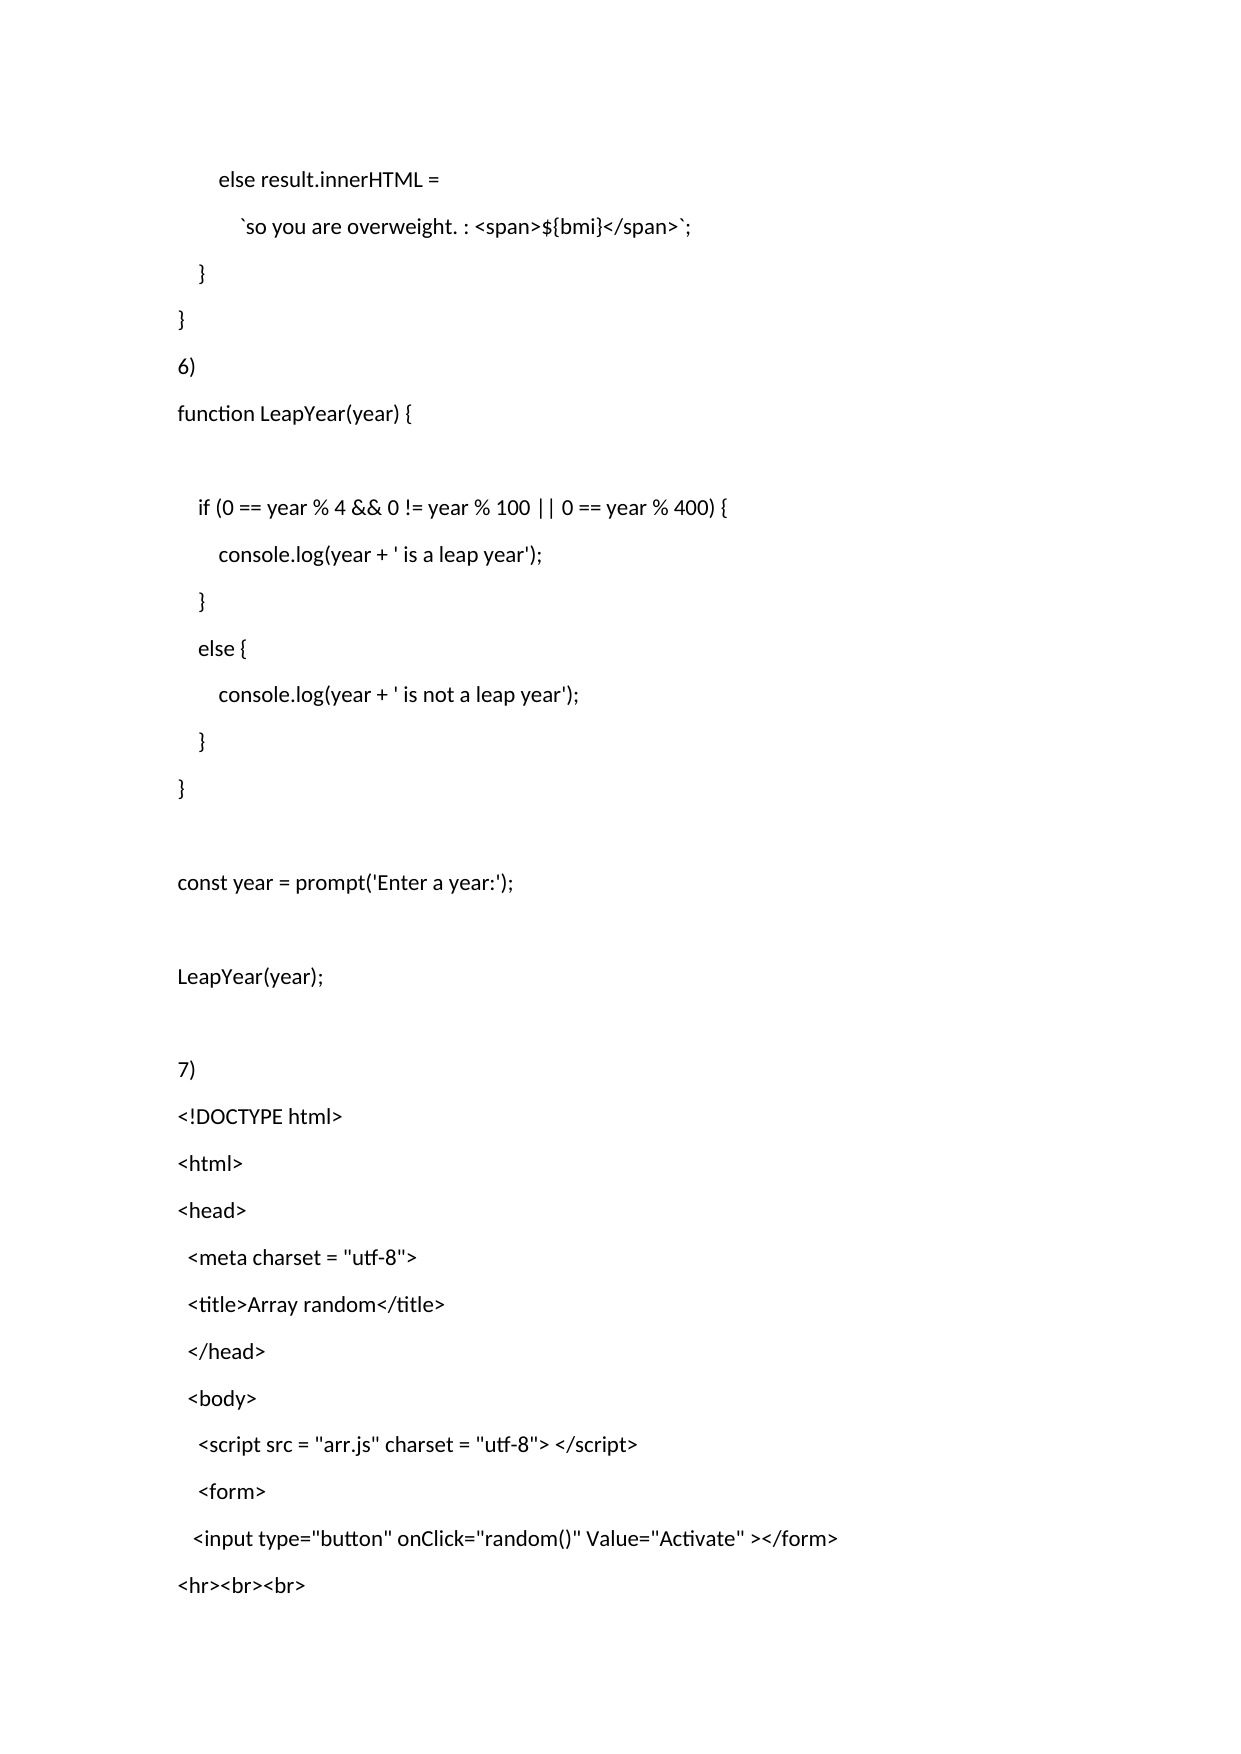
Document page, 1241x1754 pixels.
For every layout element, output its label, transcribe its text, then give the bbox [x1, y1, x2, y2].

text <head> [177, 1196, 1152, 1224]
text LeapYear(year); [177, 962, 1152, 990]
text } [177, 306, 1152, 334]
text </head> [177, 1337, 1152, 1365]
text function LeapYear(year) { [177, 399, 1152, 427]
text const year = prompt('Enter a year:'); [177, 868, 1152, 896]
text <!DOCTYPE html> [177, 1102, 1152, 1131]
text <form> [177, 1477, 1152, 1506]
text 7) [177, 1056, 1152, 1084]
text } [177, 774, 1152, 802]
text <input type="button" onClick="random()" Value="Activate" ></form> [177, 1524, 1152, 1552]
text } [177, 259, 1152, 287]
text if (0 == year % 4 && 0 != year % 100 || 0 == year % 400) { [177, 493, 1152, 521]
text } [177, 587, 1152, 615]
text else { [177, 634, 1152, 662]
text console.log(year + ' is a leap year'); [177, 540, 1152, 568]
text <title>Array random</title> [177, 1290, 1152, 1318]
text } [177, 727, 1152, 756]
text <hr><br><br> [177, 1571, 1152, 1599]
text <body> [177, 1384, 1152, 1412]
text <html> [177, 1149, 1152, 1177]
text console.log(year + ' is not a leap year'); [177, 681, 1152, 709]
text <script src = "arr.js" charset = "utf-8"> </script> [177, 1431, 1152, 1459]
text 6) [177, 352, 1152, 381]
text <meta charset = "utf-8"> [177, 1243, 1152, 1271]
text else result.innerHTML = [177, 165, 1152, 193]
text `so you are overweight. : <span>${bmi}</span>`; [177, 212, 1152, 240]
